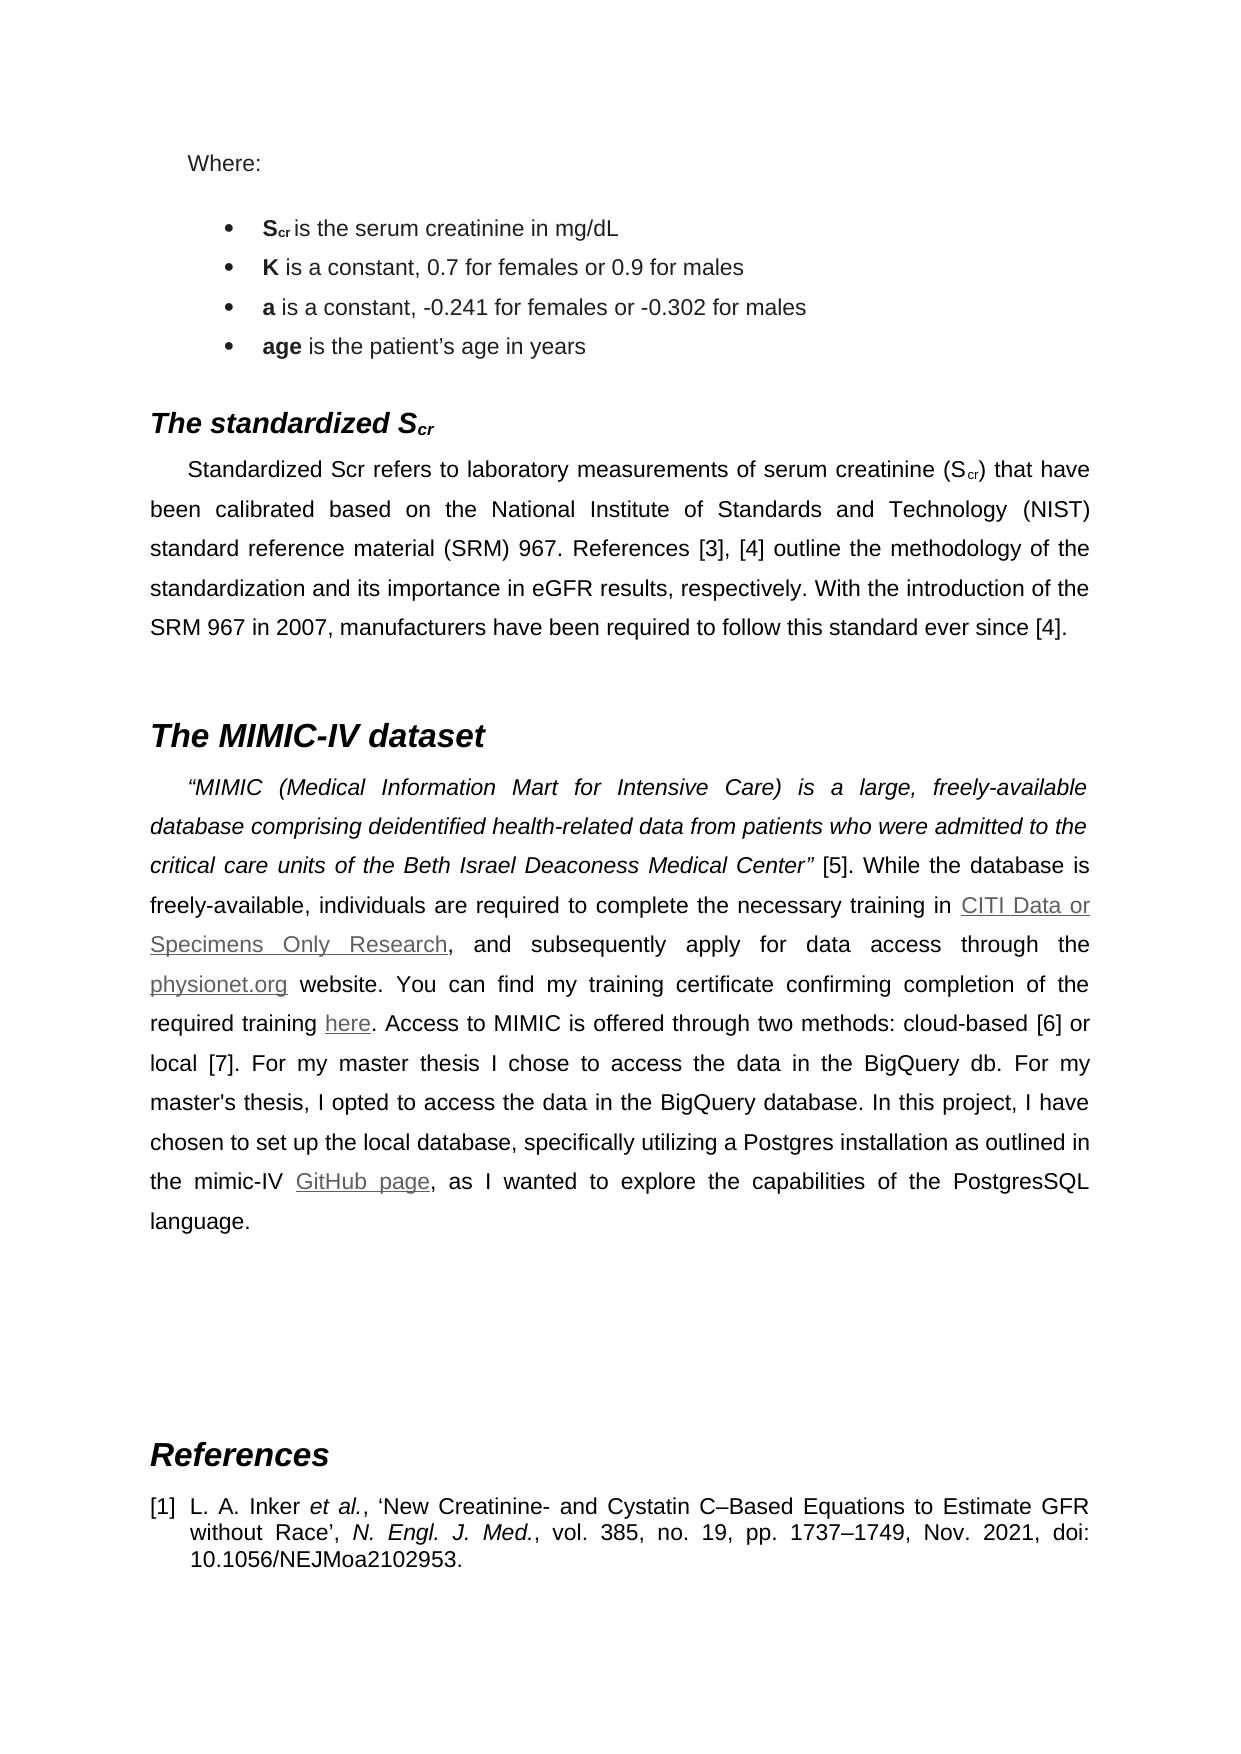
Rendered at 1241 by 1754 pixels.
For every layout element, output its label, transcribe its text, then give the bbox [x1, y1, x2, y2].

subtitle The MIMIC-IV dataset [150, 716, 1090, 754]
text “MIMIC (Medical Information Mart for Intensive Care) is a large, freely-available database comprising deidentified health-related data from patients who were admitted to the critical care units of the Beth Israel Deaconess Medical Center” [5]. While the database is freely-available, individuals are required to complete the necessary training in CITI Data or Specimens Only Research, and subsequently apply for data access through the physionet.org website. You can find my training certificate confirming completion of the required training here. Access to MIMIC is offered through two methods: cloud-based [6] or local [7]. For my master thesis I chose to access the data in the BigQuery db. For my master's thesis, I opted to access the data in the BigQuery database. In this project, I have chosen to set up the local database, specifically utilizing a Postgres installation as outlined in the mimic-IV GitHub page, as I wanted to explore the capabilities of the PostgresSQL language. [150, 773, 1090, 1234]
subtitle The standardized Scr [150, 406, 1090, 439]
list K is a constant, 0.7 for females or 0.9 for males [225, 254, 1090, 280]
list Scr is the serum creatinine in mg/dL [225, 214, 1090, 241]
list a is a constant, -0.241 for females or -0.302 for males [225, 293, 1090, 320]
subtitle References [150, 1435, 1090, 1474]
text Standardized Scr refers to laboratory measurements of serum creatinine (Scr) that have been calibrated based on the National Institute of Standards and Technology (NIST) standard reference material (SRM) 967. References [3], [4] outline the methodology of the standardization and its importance in eGFR results, respectively. With the introduction of the SRM 967 in 2007, manufacturers have been required to follow this standard ever since [4]. [150, 456, 1090, 640]
list age is the patient’s age in years [225, 333, 1090, 359]
text [1] L. A. Inker et al., ‘New Creatinine- and Cystatin C–Based Equations to Estimate GFR without Race’, N. Engl. J. Med., vol. 385, no. 19, pp. 1737–1749, Nov. 2021, doi: 10.1056/NEJMoa2102953. [150, 1493, 1090, 1572]
text Where: [150, 150, 1090, 176]
